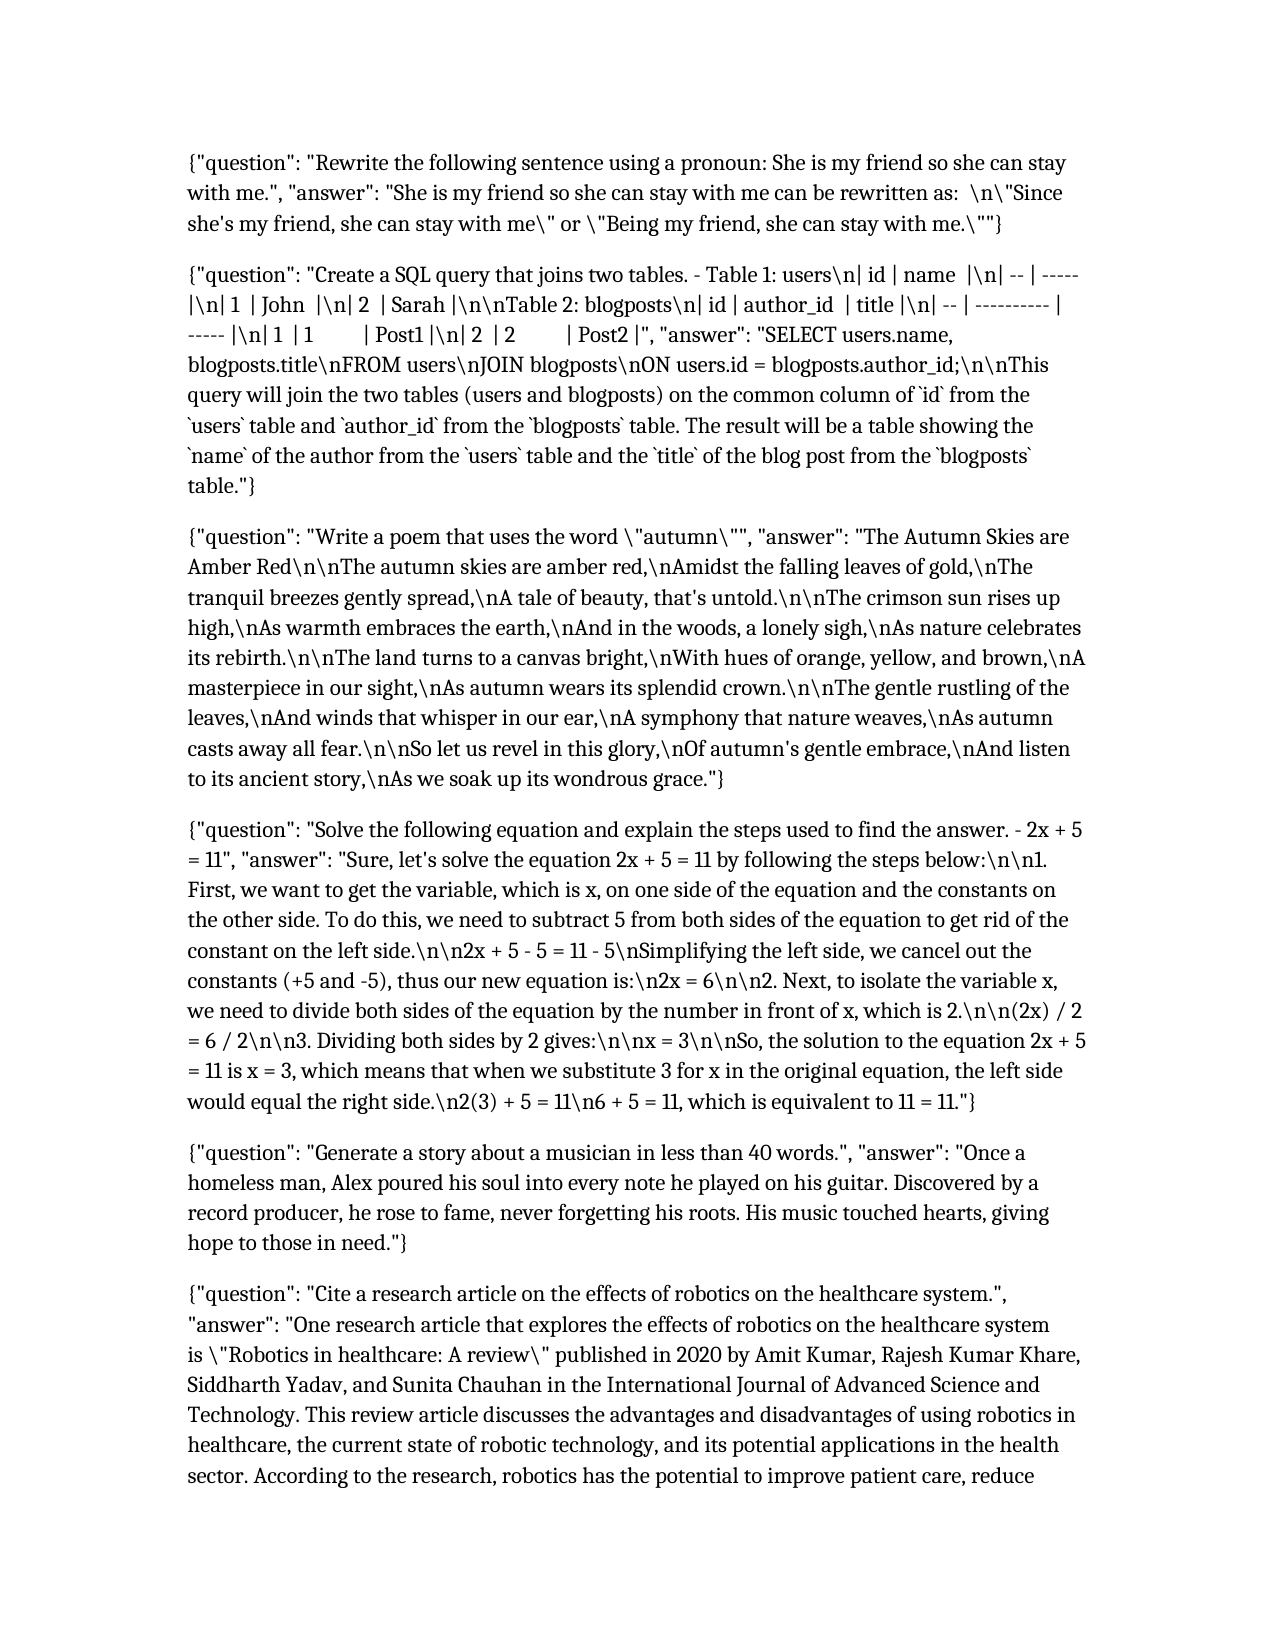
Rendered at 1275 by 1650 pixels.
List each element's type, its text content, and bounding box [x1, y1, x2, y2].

text {"question": "Generate a story about a musician in less than 40 words.", "answer": "Once a homeless man, Alex poured his soul into every note he played on his guitar. Discovered by a record producer, he rose to fame, never forgetting his roots. His music touched hearts, giving hope to those in need."} [187, 1139, 1087, 1257]
text {"question": "Create a SQL query that joins two tables. - Table 1: users\n| id | name |\n| -- | ----- |\n| 1 | John |\n| 2 | Sarah |\n\nTable 2: blogposts\n| id | author_id | title |\n| -- | ---------- | ----- |\n| 1 | 1 | Post1 |\n| 2 | 2 | Post2 |", "answer": "SELECT users.name, blogposts.title\nFROM users\nJOIN blogposts\nON users.id = blogposts.author_id;\n\nThis query will join the two tables (users and blogposts) on the common column of `id` from the `users` table and `author_id` from the `blogposts` table. The result will be a table showing the `name` of the author from the `users` table and the `title` of the blog post from the `blogposts` table."} [187, 261, 1087, 499]
text {"question": "Solve the following equation and explain the steps used to find the answer. - 2x + 5 = 11", "answer": "Sure, let's solve the equation 2x + 5 = 11 by following the steps below:\n\n1. First, we want to get the variable, which is x, on one side of the equation and the constants on the other side. To do this, we need to subtract 5 from both sides of the equation to get rid of the constant on the left side.\n\n2x + 5 - 5 = 11 - 5\nSimplifying the left side, we cancel out the constants (+5 and -5), thus our new equation is:\n2x = 6\n\n2. Next, to isolate the variable x, we need to divide both sides of the equation by the number in front of x, which is 2.\n\n(2x) / 2 = 6 / 2\n\n3. Dividing both sides by 2 gives:\n\nx = 3\n\nSo, the solution to the equation 2x + 5 = 11 is x = 3, which means that when we substitute 3 for x in the original equation, the left side would equal the right side.\n2(3) + 5 = 11\n6 + 5 = 11, which is equivalent to 11 = 11."} [187, 817, 1087, 1115]
text {"question": "Write a poem that uses the word \"autumn\"", "answer": "The Autumn Skies are Amber Red\n\nThe autumn skies are amber red,\nAmidst the falling leaves of gold,\nThe tranquil breezes gently spread,\nA tale of beauty, that's untold.\n\nThe crimson sun rises up high,\nAs warmth embraces the earth,\nAnd in the woods, a lonely sigh,\nAs nature celebrates its rebirth.\n\nThe land turns to a canvas bright,\nWith hues of orange, yellow, and brown,\nA masterpiece in our sight,\nAs autumn wears its splendid crown.\n\nThe gentle rustling of the leaves,\nAnd winds that whisper in our ear,\nA symphony that nature weaves,\nAs autumn casts away all fear.\n\nSo let us revel in this glory,\nOf autumn's gentle embrace,\nAnd listen to its ancient story,\nAs we soak up its wondrous grace."} [187, 524, 1087, 792]
text {"question": "Rewrite the following sentence using a pronoun: She is my friend so she can stay with me.", "answer": "She is my friend so she can stay with me can be rewritten as: \n\"Since she's my friend, she can stay with me\" or \"Being my friend, she can stay with me.\""} [187, 150, 1087, 237]
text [187, 1281, 1087, 1489]
